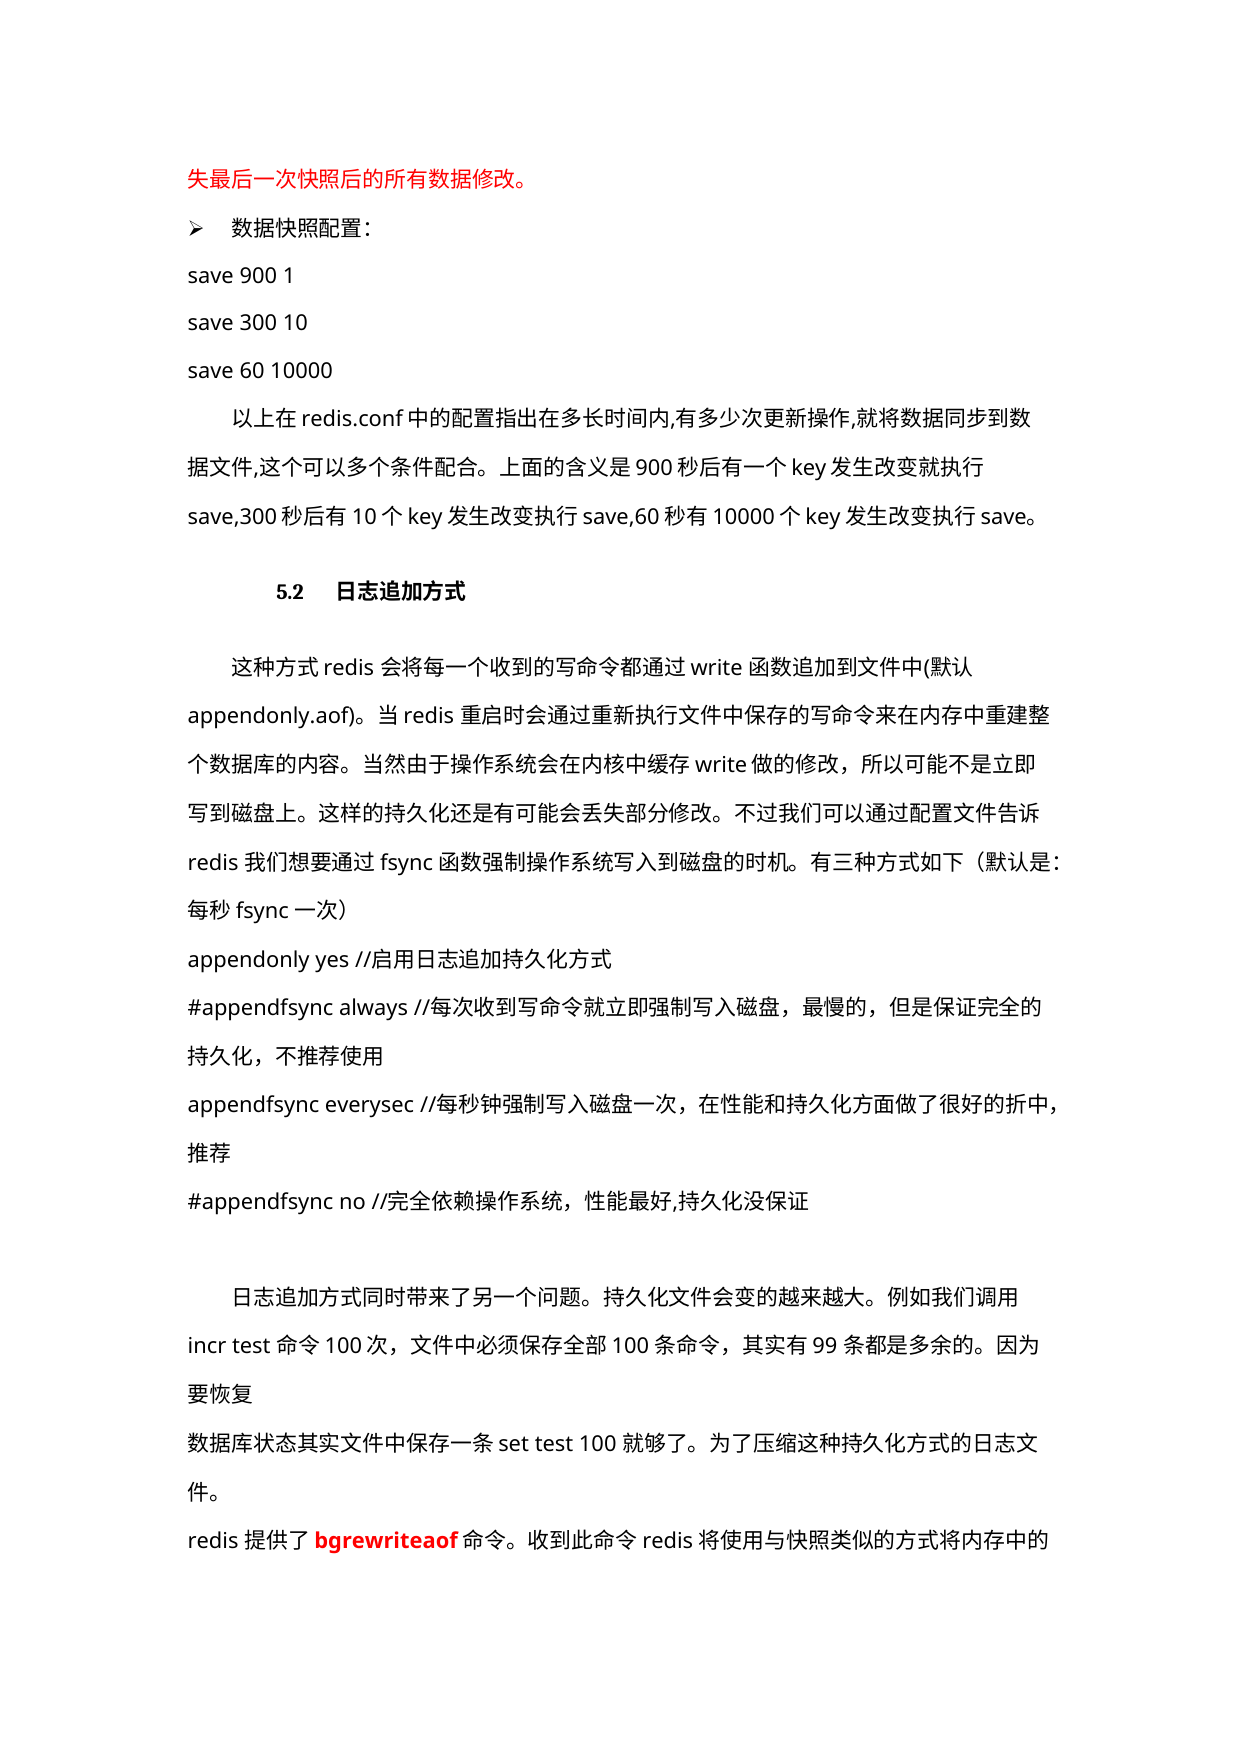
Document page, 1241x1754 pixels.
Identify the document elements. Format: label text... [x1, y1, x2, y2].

text 以上在redis.conf中的配置指出在多长时间内,有多少次更新操作,就将数据同步到数据文件,这个可以多个条件配合。上面的含义是900秒后有一个key发生改变就执行save,300秒后有10个key发生改变执行save,60秒有10000个key发生改变执行save。 [187, 401, 1053, 531]
list 数据快照配置： [187, 210, 1053, 243]
text 数据库状态其实文件中保存一条set test 100 就够了。为了压缩这种持久化方式的日志文件。 [187, 1425, 1053, 1507]
text appendfsync everysec //每秒钟强制写入磁盘一次，在性能和持久化方面做了很好的折中，推荐 [187, 1087, 1053, 1168]
text save 900 1 [187, 259, 1053, 291]
text appendonly yes //启用日志追加持久化方式 [187, 941, 1053, 974]
text 这种方式redis 会将每一个收到的写命令都通过write 函数追加到文件中(默认appendonly.aof)。当redis 重启时会通过重新执行文件中保存的写命令来在内存中重建整个数据库的内容。当然由于操作系统会在内核中缓存write做的修改，所以可能不是立即写到磁盘上。这样的持久化还是有可能会丢失部分修改。不过我们可以通过配置文件告诉redis 我们想要通过fsync 函数强制操作系统写入到磁盘的时机。有三种方式如下（默认是：每秒fsync 一次） [187, 649, 1053, 925]
text 日志追加方式同时带来了另一个问题。持久化文件会变的越来越大。例如我们调用incr test 命令100次，文件中必须保存全部100 条命令，其实有99 条都是多余的。因为要恢复 [187, 1279, 1053, 1409]
text #appendfsync no //完全依赖操作系统，性能最好,持久化没保证 [187, 1184, 1053, 1216]
text save 300 10 [187, 306, 1053, 338]
subtitle 日志追加方式 [276, 574, 1053, 606]
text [187, 162, 1053, 194]
text #appendfsync always //每次收到写命令就立即强制写入磁盘，最慢的，但是保证完全的持久化，不推荐使用 [187, 989, 1053, 1071]
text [187, 1522, 1053, 1555]
text save 60 10000 [187, 353, 1053, 386]
